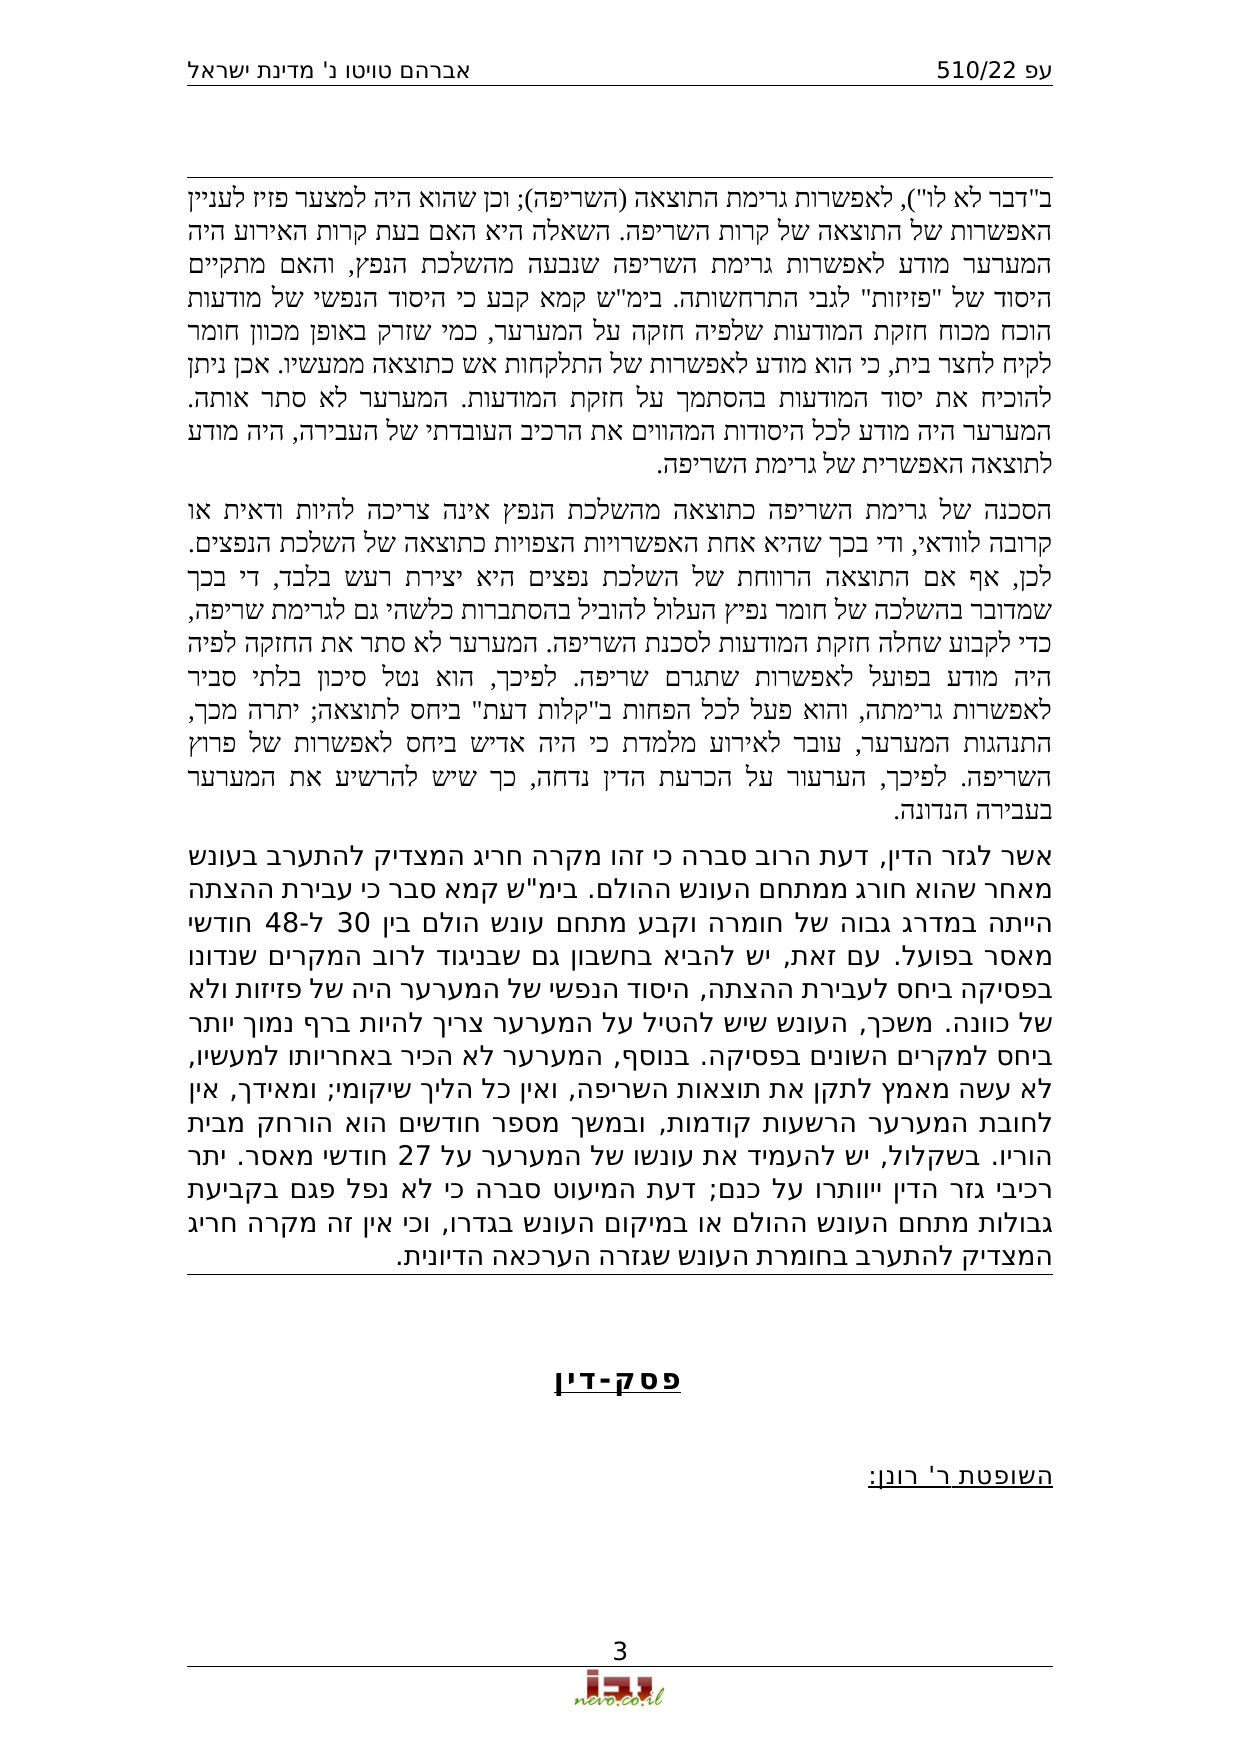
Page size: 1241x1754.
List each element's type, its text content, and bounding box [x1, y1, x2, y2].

text השופטת ר' רונן: [187, 1461, 1053, 1491]
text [187, 178, 1053, 480]
table_header פסק-דין [182, 1363, 1053, 1408]
text הסכנה של גרימת השריפה כתוצאה מהשלכת הנפץ אינה צריכה להיות ודאית או קרובה לוודאי, ודי בכך שהיא אחת האפשרויות הצפויות כתוצאה של השלכת הנפצים. לכן, אף אם התוצאה הרווחת של השלכת נפצים היא יצירת רעש בלבד, די בכך שמדובר בהשלכה של חומר נפיץ העלול להוביל בהסתברות כלשהי גם לגרימת שריפה, כדי לקבוע שחלה חזקת המודעות לסכנת השריפה. המערער לא סתר את החזקה לפיה היה מודע בפועל לאפשרות שתגרם שריפה. לפיכך, הוא נטל סיכון בלתי סביר לאפשרות גרימתה, והוא פעל לכל הפחות ב"קלות דעת" ביחס לתוצאה; יתרה מכך, התנהגות המערער, עובר לאירוע מלמדת כי היה אדיש ביחס לאפשרות של פרוץ השריפה. לפיכך, הערעור על הכרעת הדין נדחה, כך שיש להרשיע את המערער בעבירה הנדונה. [187, 490, 1053, 826]
picture [574, 1669, 666, 1707]
text אשר לגזר הדין, דעת הרוב סברה כי זהו מקרה חריג המצדיק להתערב בעונש מאחר שהוא חורג ממתחם העונש ההולם. בימ"ש קמא סבר כי עבירת ההצתה הייתה במדרג גבוה של חומרה וקבע מתחם עונש הולם בין 30 ל-48 חודשי מאסר בפועל. עם זאת, יש להביא בחשבון גם שבניגוד לרוב המקרים שנדונו בפסיקה ביחס לעבירת ההצתה, היסוד הנפשי של המערער היה של פזיזות ולא של כוונה. משכך, העונש שיש להטיל על המערער צריך להיות ברף נמוך יותר ביחס למקרים השונים בפסיקה. בנוסף, המערער לא הכיר באחריותו למעשיו, לא עשה מאמץ לתקן את תוצאות השריפה, ואין כל הליך שיקומי; ומאידך, אין לחובת המערער הרשעות קודמות, ובמשך מספר חודשים הוא הורחק מבית הוריו. בשקלול, יש להעמיד את עונשו של המערער על 27 חודשי מאסר. יתר רכיבי גזר הדין ייוותרו על כנם; דעת המיעוט סברה כי לא נפל פגם בקביעת גבולות מתחם העונש ההולם או במיקום העונש בגדרו, וכי אין זה מקרה חריג המצדיק להתערב בחומרת העונש שגזרה הערכאה הדיונית. [187, 836, 1053, 1274]
